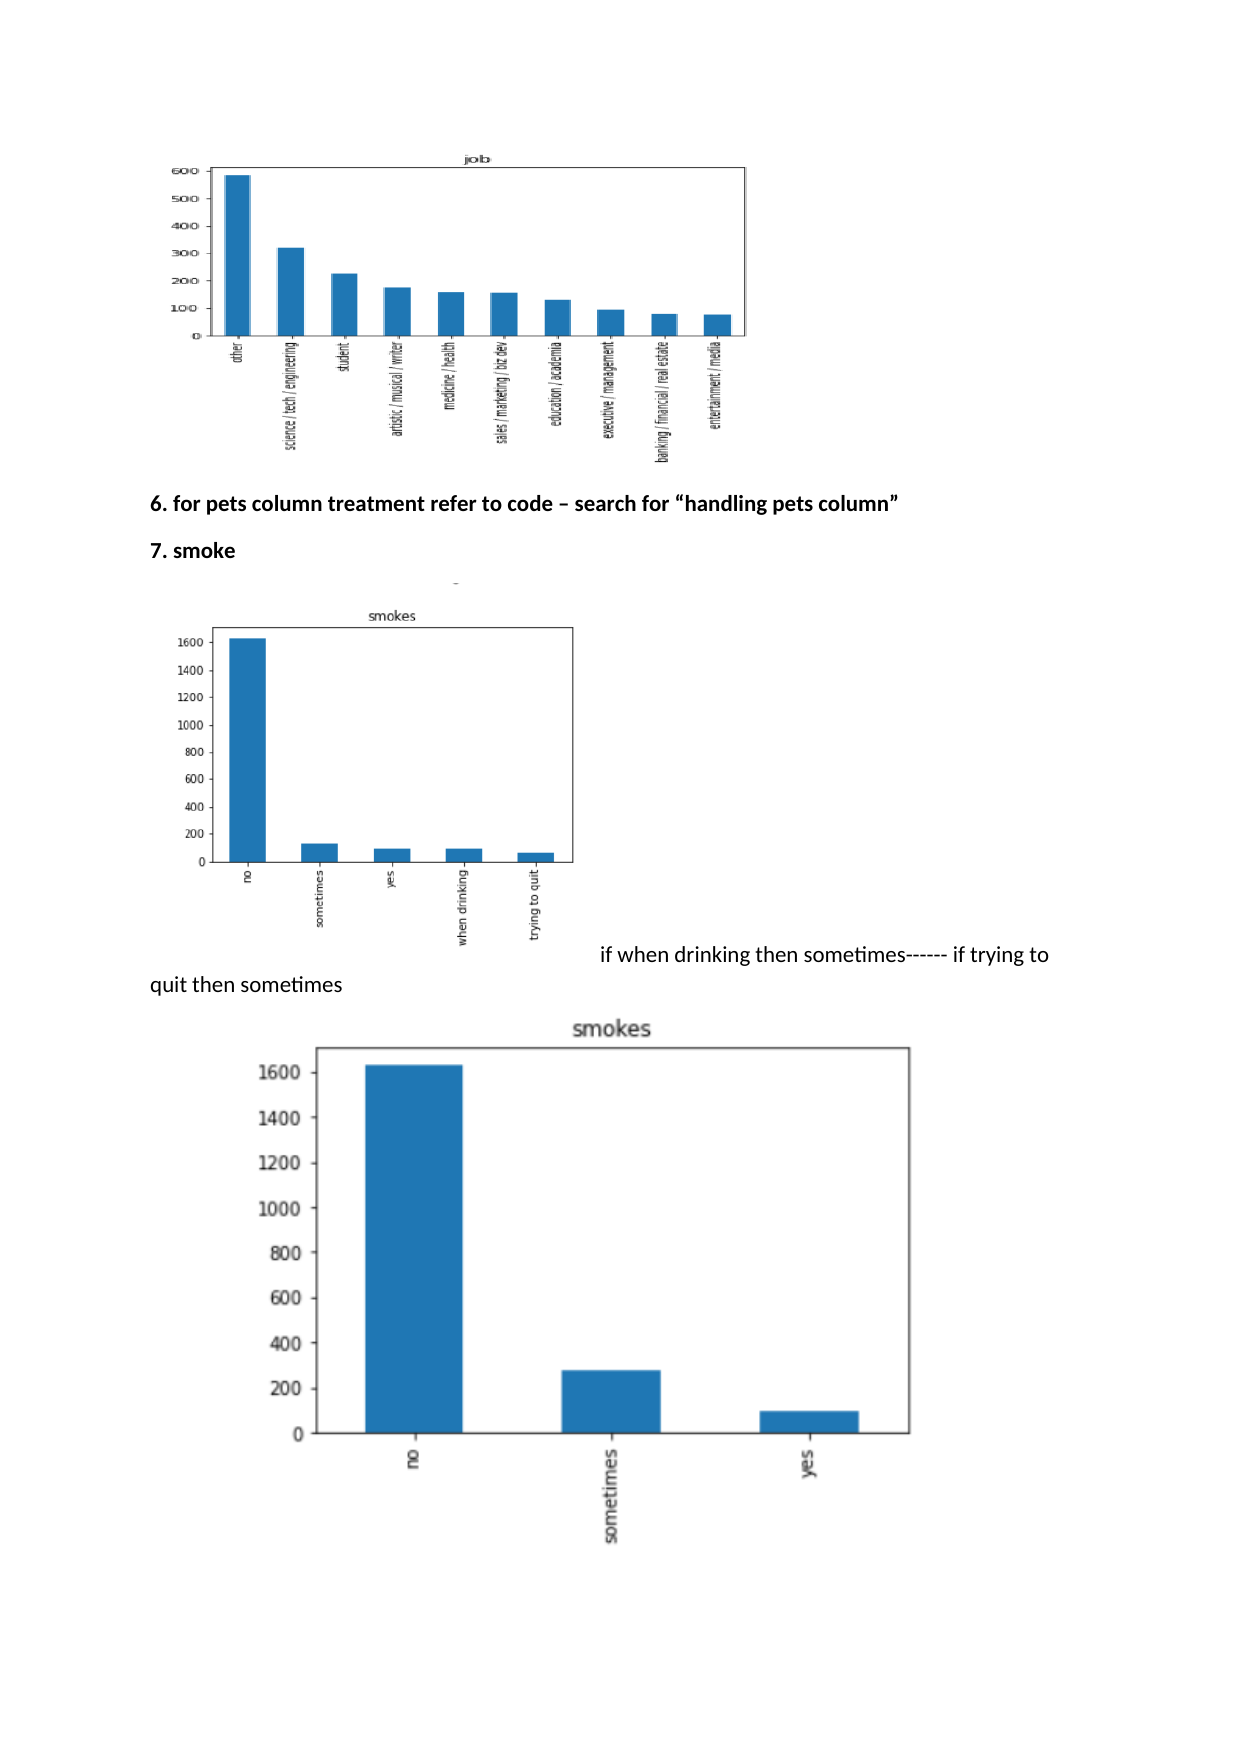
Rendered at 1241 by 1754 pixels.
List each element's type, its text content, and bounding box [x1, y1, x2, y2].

text 6. for pets column treatment refer to code – search for “handling pets column” [150, 489, 1090, 517]
picture [225, 1016, 938, 1563]
picture [150, 583, 600, 962]
text 7. smoke [150, 536, 1090, 564]
picture [150, 150, 764, 471]
